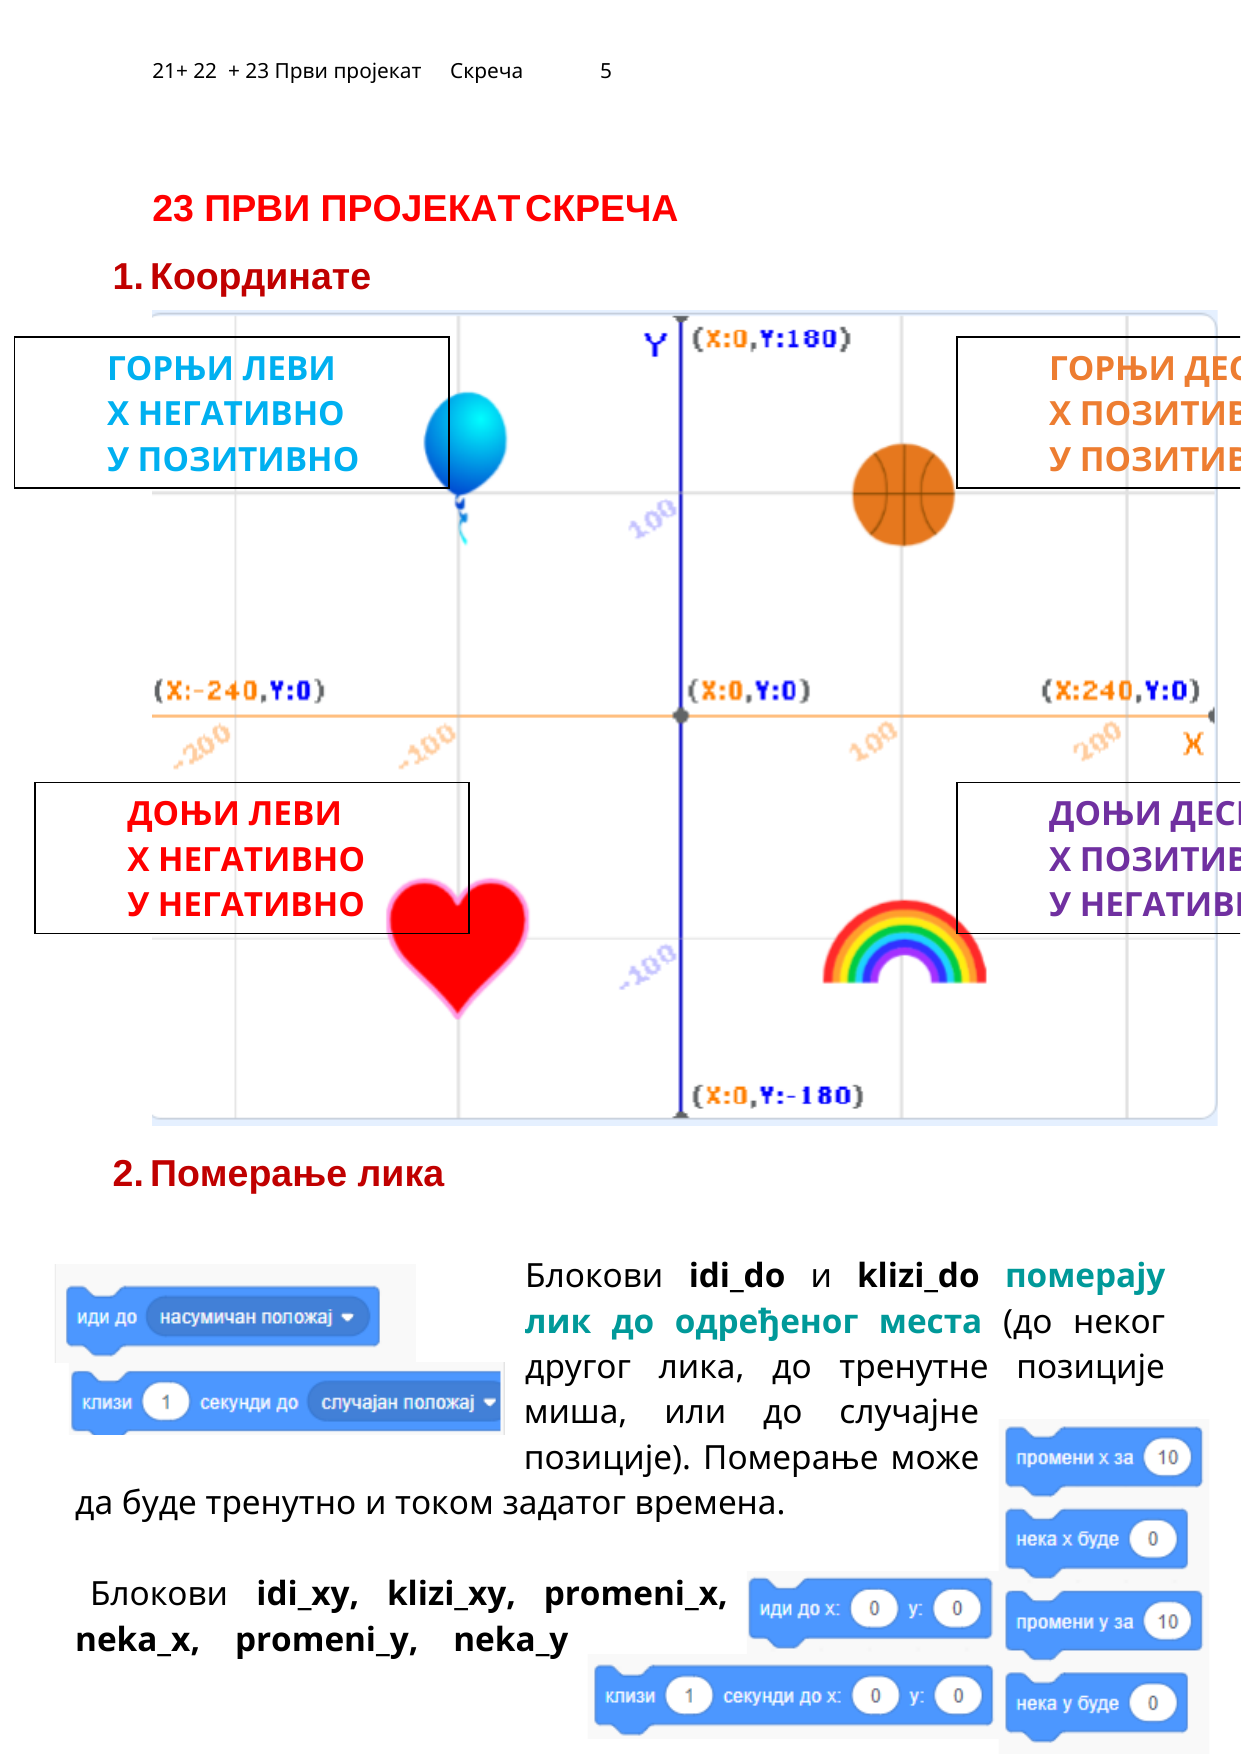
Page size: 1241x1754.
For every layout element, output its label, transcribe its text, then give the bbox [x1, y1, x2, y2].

picture [958, 338, 1218, 487]
picture [152, 783, 468, 933]
picture [587, 1419, 1210, 1754]
picture [152, 338, 448, 487]
text Блокови idi_do и klizi_do померају лик до одређеног места (до неког другог лика, до тренутне позиције миша, или до случајне позиције). Померање може да буде тренутно и током задатог времена. [75, 1252, 1165, 1524]
picture [54, 1264, 504, 1433]
picture [958, 783, 1218, 933]
picture [152, 310, 1218, 1126]
subtitle Померање лика [112, 1151, 1165, 1194]
subtitle Координате [112, 254, 1165, 298]
subtitle 23 Први пројекат Скреча [75, 186, 1165, 229]
